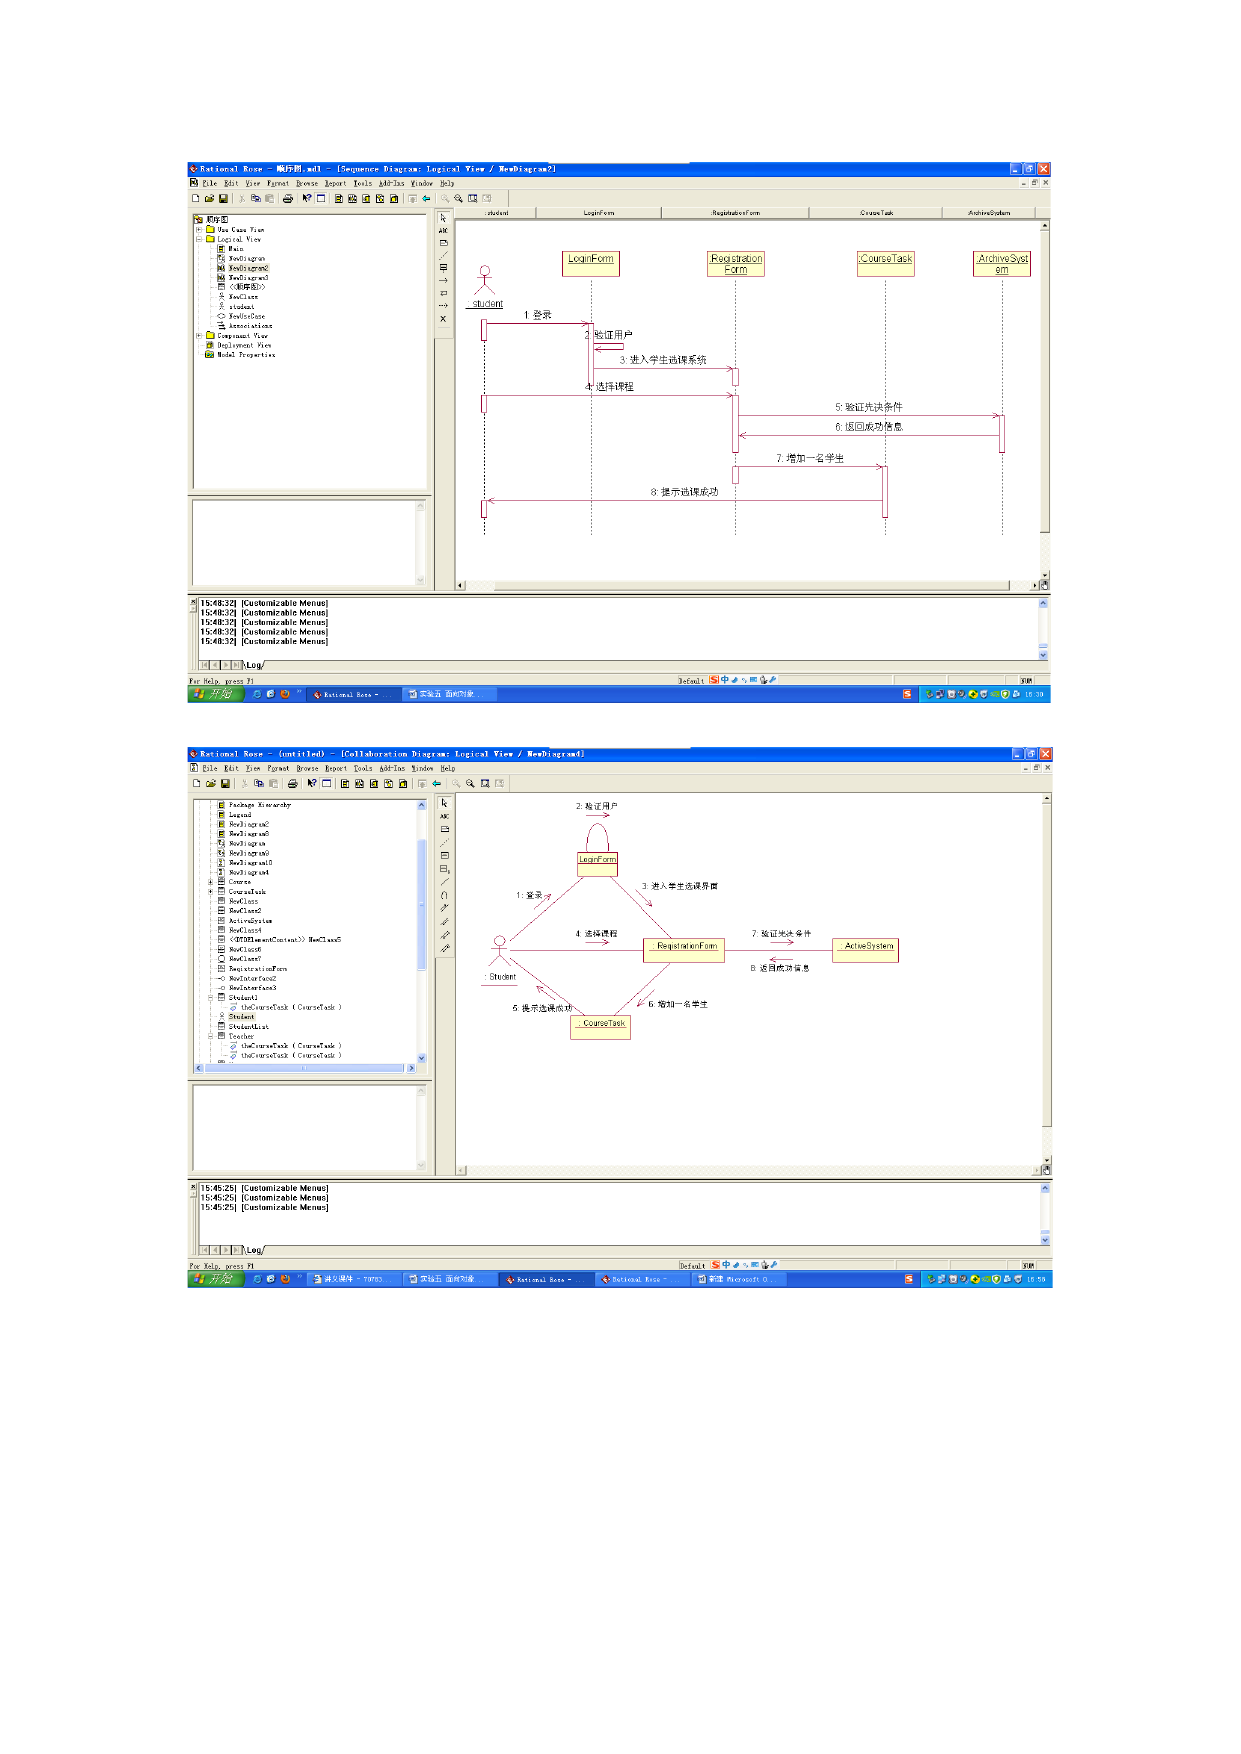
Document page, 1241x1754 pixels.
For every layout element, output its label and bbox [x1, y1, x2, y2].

picture [187, 162, 1051, 703]
picture [187, 747, 1053, 1288]
